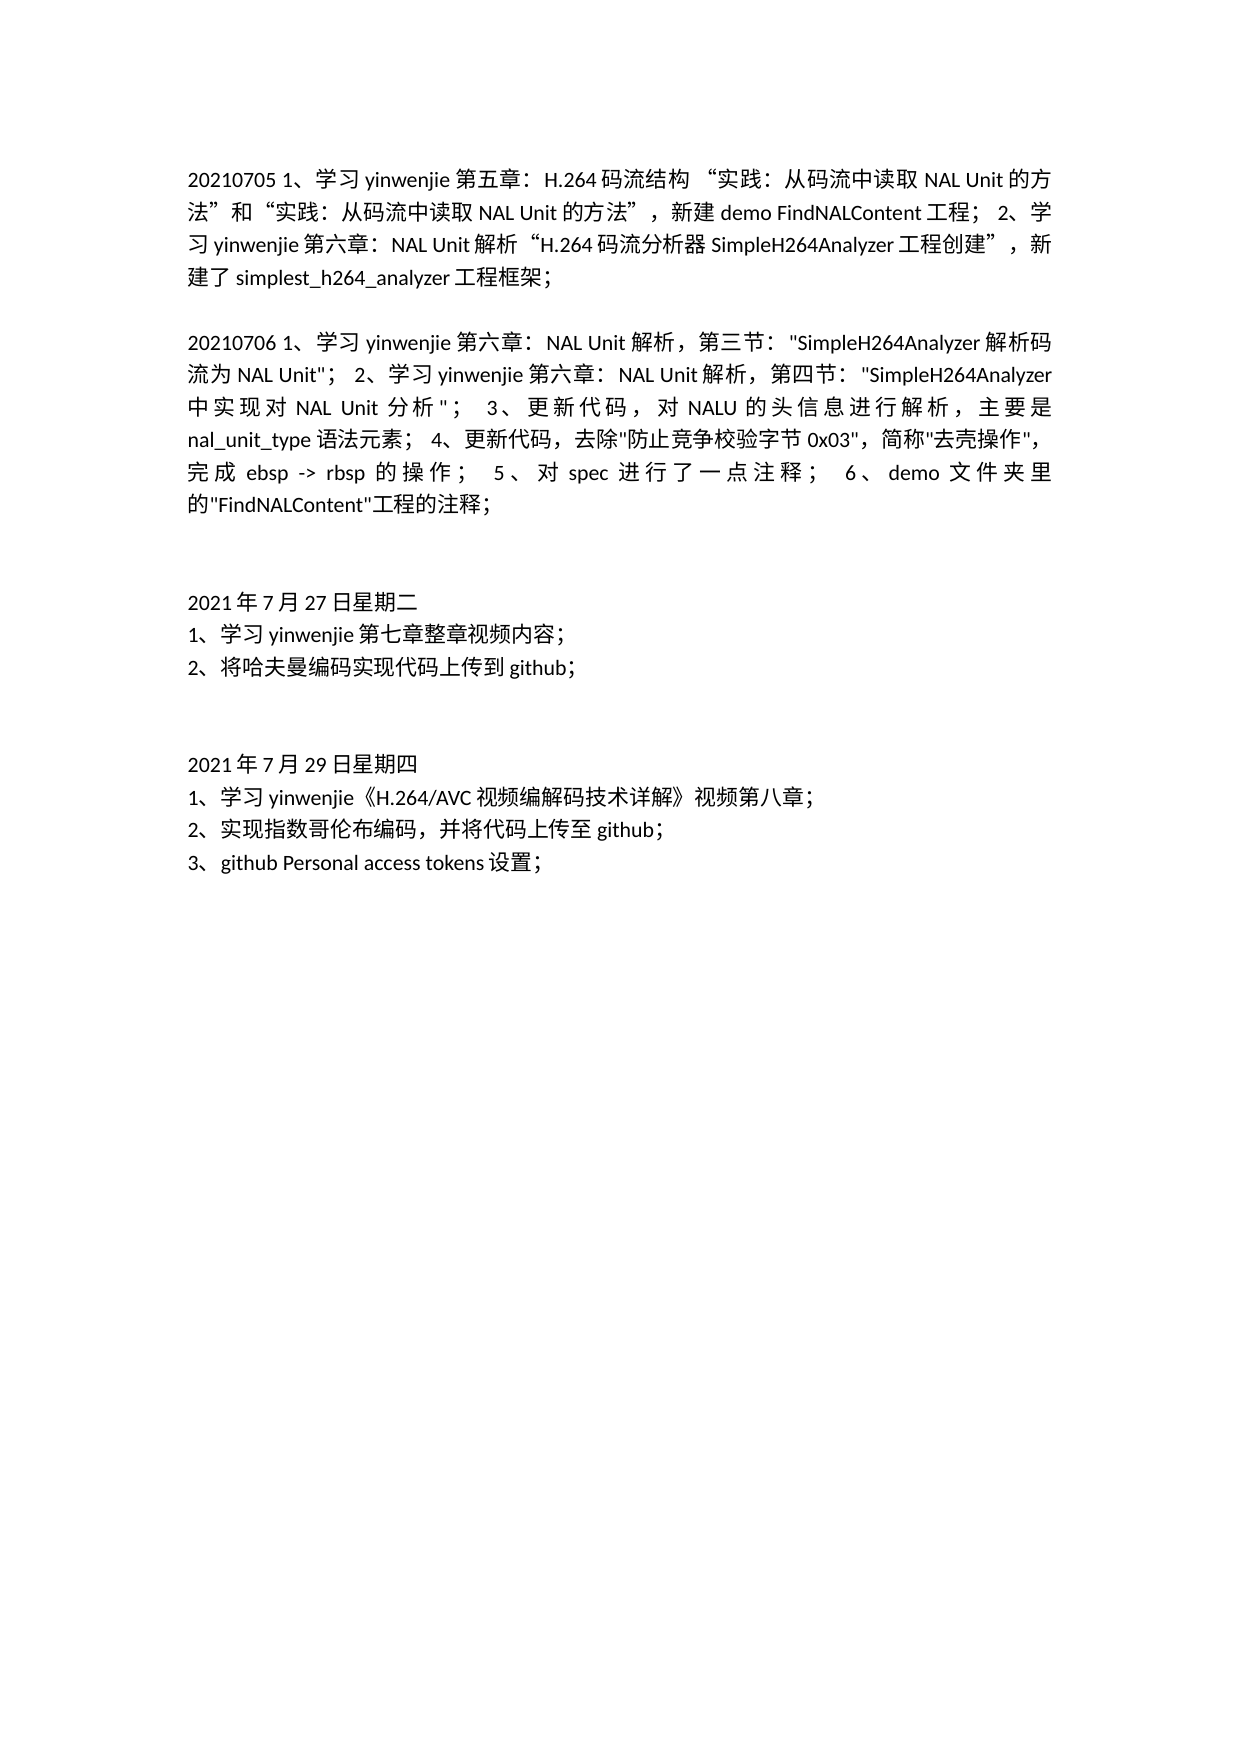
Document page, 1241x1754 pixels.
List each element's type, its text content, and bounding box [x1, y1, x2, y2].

text 3、github Personal access tokens设置； [187, 844, 1053, 877]
text 2021年7月27日星期二 [187, 584, 1053, 617]
text 2、实现指数哥伦布编码，并将代码上传至github； [187, 812, 1053, 844]
text 20210706 1、学习yinwenjie第六章：NAL Unit解析，第三节："SimpleH264Analyzer解析码流为NAL Unit"； 2、学习yinwenjie第六章：NAL Unit解析，第四节："SimpleH264Analyzer中实现对NAL Unit分析"； 3、更新代码，对NALU的头信息进行解析，主要是nal_unit_type语法元素； 4、更新代码，去除"防止竞争校验字节0x03"，简称"去壳操作"，完成ebsp -> rbsp的操作； 5、对spec进行了一点注释； 6、demo文件夹里的"FindNALContent"工程的注释； [187, 324, 1053, 519]
text 1、学习yinwenjie《H.264/AVC视频编解码技术详解》视频第八章； [187, 779, 1053, 812]
text 2、将哈夫曼编码实现代码上传到github； [187, 649, 1053, 682]
text 1、学习yinwenjie第七章整章视频内容； [187, 617, 1053, 649]
text 2021年7月29日星期四 [187, 747, 1053, 779]
text 20210705 1、学习yinwenjie第五章：H.264码流结构 “实践：从码流中读取NAL Unit的方法”和“实践：从码流中读取NAL Unit的方法”，新建demo FindNALContent工程； 2、学习yinwenjie第六章：NAL Unit解析“H.264码流分析器SimpleH264Analyzer工程创建”，新建了simplest_h264_analyzer工程框架； [187, 162, 1053, 292]
